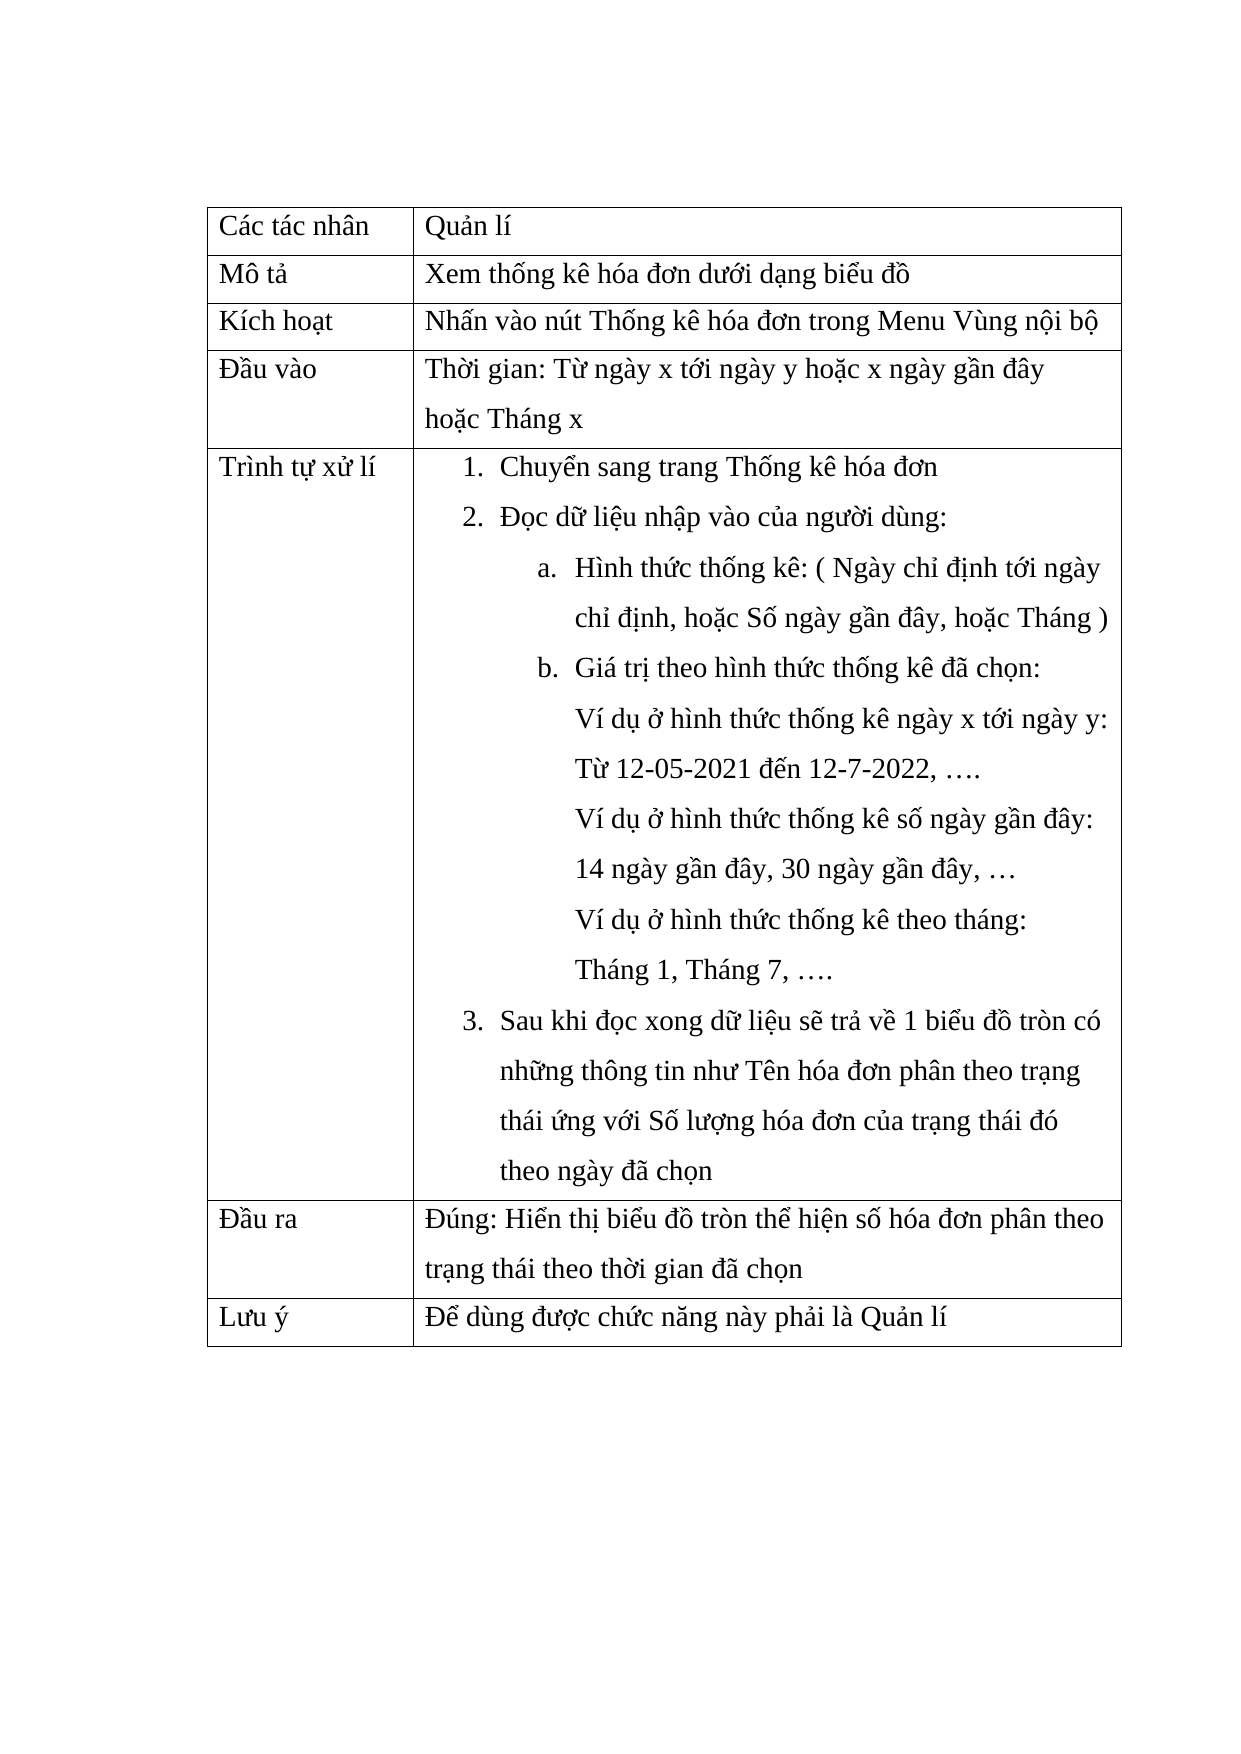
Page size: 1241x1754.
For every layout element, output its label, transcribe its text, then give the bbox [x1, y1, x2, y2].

table_cell Thời gian: Từ ngày x tới ngày y hoặc x ngày gần đây hoặc Tháng x [414, 351, 1121, 448]
table_cell Trình tự xử lí [208, 449, 413, 1200]
table_header Quản lí [414, 208, 1121, 255]
table_cell Đầu vào [208, 351, 413, 448]
table_cell Chuyển sang trang Thống kê hóa đơn Đọc dữ liệu nhập vào của người dùng: Hình thức thống kê: ( Ngày chỉ định tới ngày chỉ định, hoặc Số ngày gần đây, hoặc Tháng ) Giá trị theo hình thức thống kê đã chọn: Ví dụ ở hình thức thống kê ngày x tới ngày y: Từ 12-05-2021 đến 12-7-2022, …. Ví dụ ở hình thức thống kê số ngày gần đây: 14 ngày gần đây, 30 ngày gần đây, … Ví dụ ở hình thức thống kê theo tháng: Tháng 1, Tháng 7, …. Sau khi đọc xong dữ liệu sẽ trả về 1 biểu đồ tròn có những thông tin như Tên hóa đơn phân theo trạng thái ứng với Số lượng hóa đơn của trạng thái đó theo ngày đã chọn [414, 449, 1121, 1200]
table_cell Xem thống kê hóa đơn dưới dạng biểu đồ [414, 256, 1121, 302]
table_cell Mô tả [208, 256, 413, 302]
table_cell Kích hoạt [208, 304, 413, 350]
table_cell Để dùng được chức năng này phải là Quản lí [414, 1299, 1121, 1346]
table_cell Đúng: Hiển thị biểu đồ tròn thể hiện số hóa đơn phân theo trạng thái theo thời gian đã chọn [414, 1201, 1121, 1298]
table_cell Nhấn vào nút Thống kê hóa đơn trong Menu Vùng nội bộ [414, 304, 1121, 350]
table_header Các tác nhân [208, 208, 413, 255]
table_cell Lưu ý [208, 1299, 413, 1346]
table_cell Đầu ra [208, 1201, 413, 1298]
